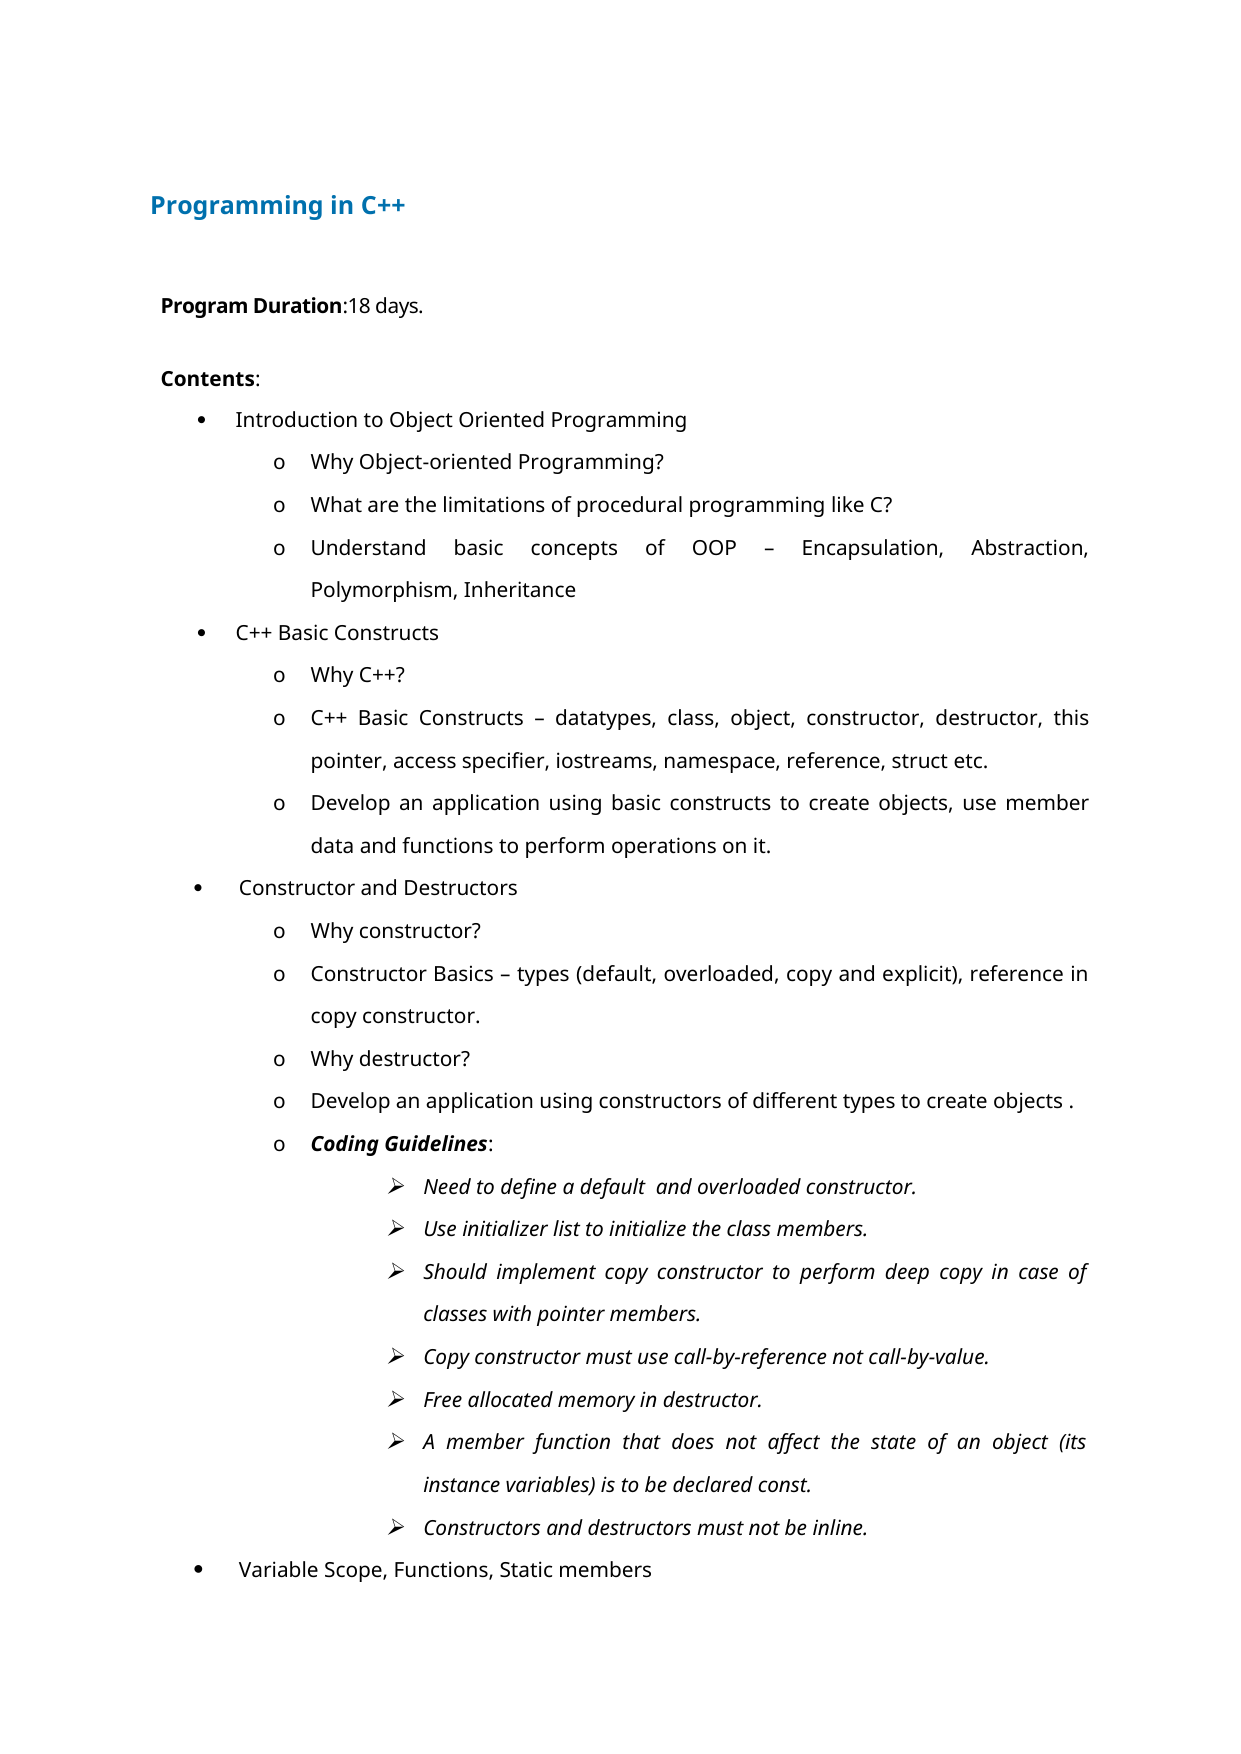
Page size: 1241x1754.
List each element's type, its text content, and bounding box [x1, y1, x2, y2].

list A member function that does not affect the state of an object (its instance variables) is to be declared const. [386, 1427, 1090, 1498]
list Should implement copy constructor to perform deep copy in case of classes with pointer members. [386, 1257, 1090, 1328]
list Why constructor? [273, 916, 1090, 944]
list Develop an application using constructors of different types to create objects . [273, 1087, 1090, 1115]
list Constructors and destructors must not be inline. [386, 1513, 1090, 1541]
list Need to define a default and overloaded constructor. [386, 1172, 1090, 1200]
list Coding Guidelines: [273, 1129, 1090, 1158]
list C++ Basic Constructs – datatypes, class, object, constructor, destructor, this pointer, access specifier, iostreams, namespace, reference, struct etc. [273, 703, 1090, 774]
list Develop an application using basic constructs to create objects, use member data and functions to perform operations on it. [273, 788, 1090, 859]
text Program Duration:18 days. [160, 259, 457, 319]
list Variable Scope, Functions, Static members [194, 1555, 1090, 1584]
list Free allocated memory in destructor. [386, 1385, 1090, 1413]
list Copy constructor must use call-by-reference not call-by-value. [386, 1342, 1090, 1371]
list Constructor Basics – types (default, overloaded, copy and explicit), reference in copy constructor. [273, 959, 1090, 1030]
text Contents: [160, 332, 438, 392]
list What are the limitations of procedural programming like C? [273, 490, 1090, 518]
list Constructor and Destructors [194, 873, 1090, 902]
list Why Object-oriented Programming? [273, 447, 1090, 476]
list Programming in C++ [150, 187, 1090, 222]
list Understand basic concepts of OOP – Encapsulation, Abstraction, Polymorphism, Inheritance [273, 533, 1090, 604]
list Why destructor? [273, 1044, 1090, 1072]
list Use initializer list to initialize the class members. [386, 1214, 1090, 1243]
list Introduction to Object Oriented Programming [198, 405, 1090, 433]
list Why C++? [273, 661, 1090, 689]
list C++ Basic Constructs [198, 618, 1090, 646]
